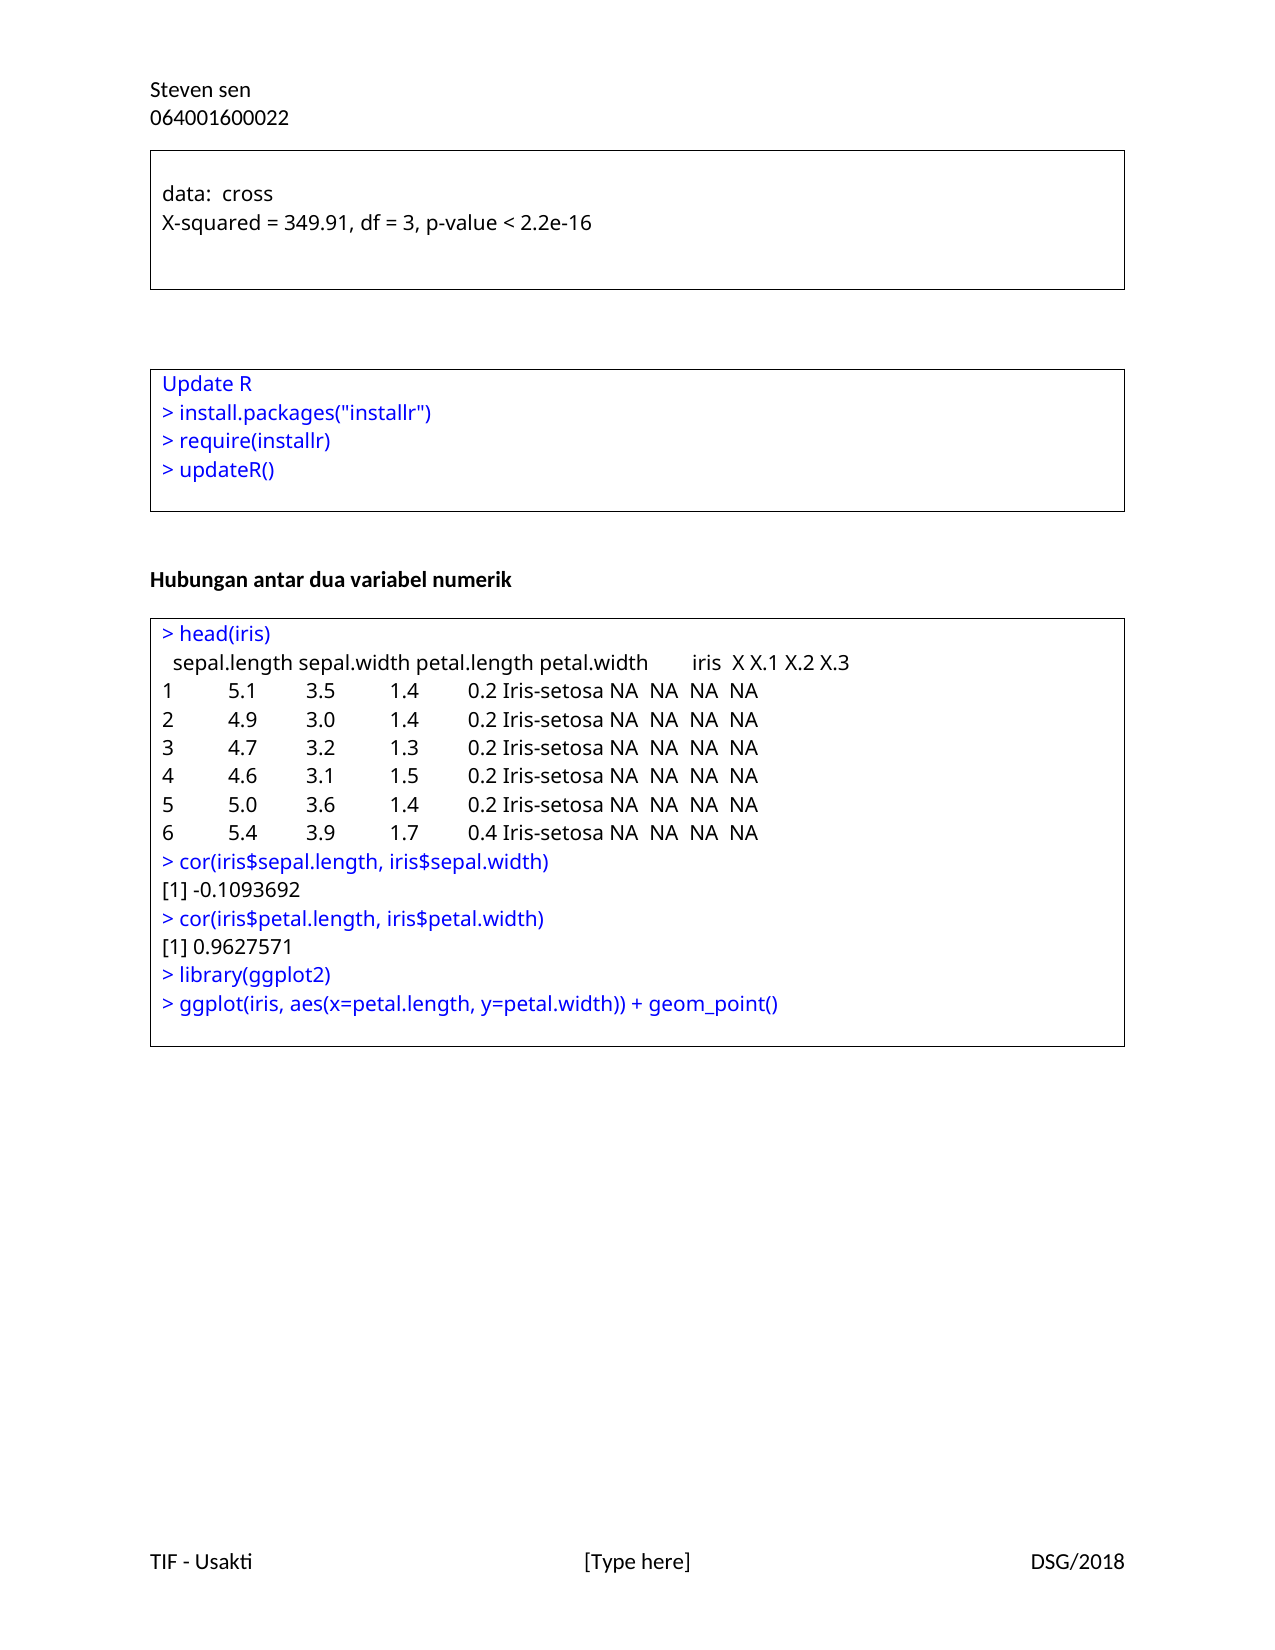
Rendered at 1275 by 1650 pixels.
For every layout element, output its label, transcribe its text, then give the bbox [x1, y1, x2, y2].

text Hubungan antar dua variabel numerik [150, 565, 1125, 593]
table_header Update R > install.packages("installr") > require(installr) > updateR() [151, 370, 1124, 511]
table_header > head(iris) sepal.length sepal.width petal.length petal.width iris X X.1 X.2 X.3 1 5.1 3.5 1.4 0.2 Iris-setosa NA NA NA NA 2 4.9 3.0 1.4 0.2 Iris-setosa NA NA NA NA 3 4.7 3.2 1.3 0.2 Iris-setosa NA NA NA NA 4 4.6 3.1 1.5 0.2 Iris-setosa NA NA NA NA 5 5.0 3.6 1.4 0.2 Iris-setosa NA NA NA NA 6 5.4 3.9 1.7 0.4 Iris-setosa NA NA NA NA > cor(iris$sepal.length, iris$sepal.width) [1] -0.1093692 > cor(iris$petal.length, iris$petal.width) [1] 0.9627571 > library(ggplot2) > ggplot(iris, aes(x=petal.length, y=petal.width)) + geom_point() [151, 619, 1124, 1046]
